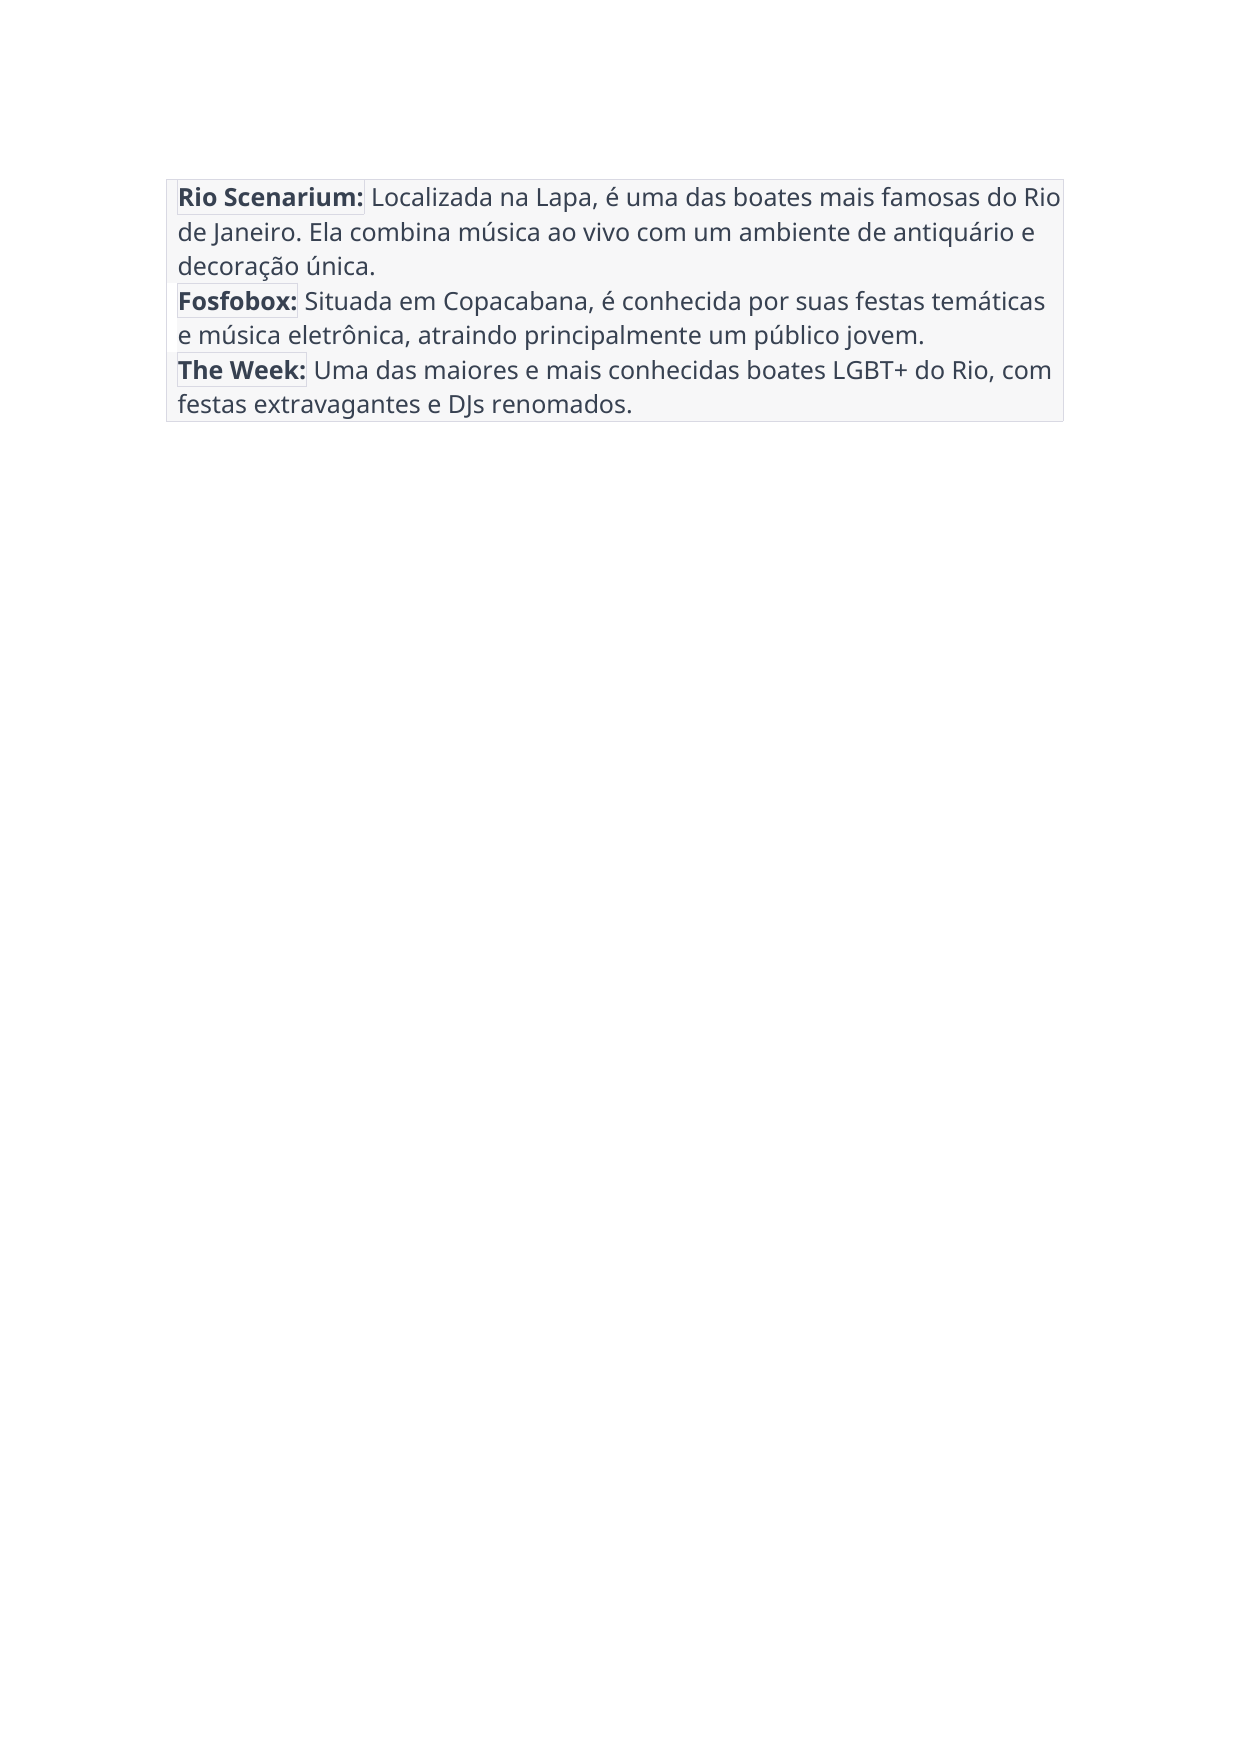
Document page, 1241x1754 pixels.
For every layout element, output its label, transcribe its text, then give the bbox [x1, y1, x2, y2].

text Rio Scenarium: Localizada na Lapa, é uma das boates mais famosas do Rio de Janeiro. Ela combina música ao vivo com um ambiente de antiquário e decoração única. [167, 180, 1063, 283]
text Fosfobox: Situada em Copacabana, é conhecida por suas festas temáticas e música eletrônica, atraindo principalmente um público jovem. [177, 283, 1063, 351]
text The Week: Uma das maiores e mais conhecidas boates LGBT+ do Rio, com festas extravagantes e DJs renomados. [167, 351, 1063, 421]
